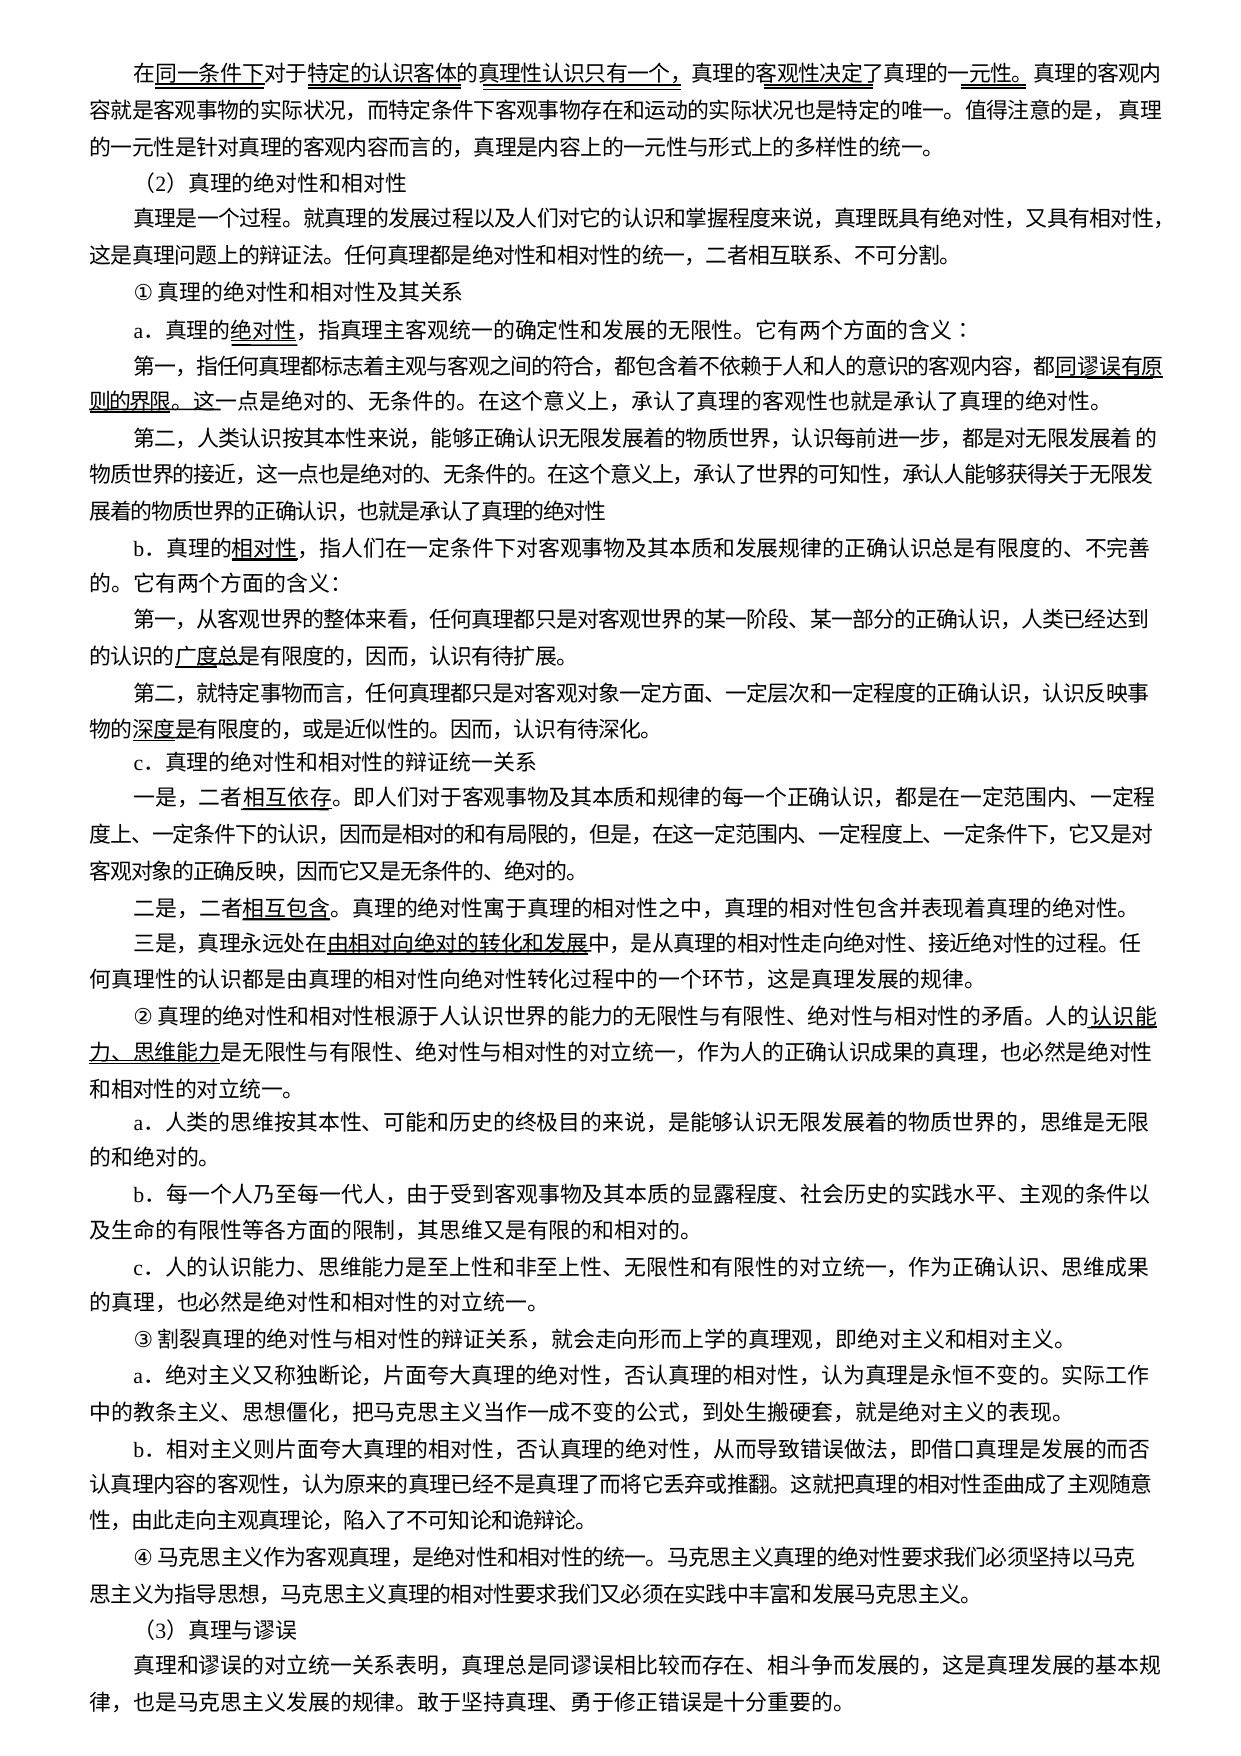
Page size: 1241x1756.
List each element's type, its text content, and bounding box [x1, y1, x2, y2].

text b．每一个人乃至每一代人，由于受到客观事物及其本质的显露程度、社会历史的实践水平、主观的条件以及生命的有限性等各方面的限制，其思维又是有限的和相对的。 [89, 1177, 1154, 1245]
text （2）真理的绝对性和相对性 [133, 166, 1188, 198]
text a．人类的思维按其本性、可能和历史的终极目的来说，是能够认识无限发展着的物质世界的，思维是无限 [133, 1109, 1188, 1135]
text 的和绝对的。 [89, 1140, 1188, 1172]
text 在同一条件下对于特定的认识客体的真理性认识只有一个，真理的客观性决定了真理的一元性。真理的客观内容就是客观事物的实际状况，而特定条件下客观事物存在和运动的实际状况也是特定的唯一。值得注意的是， 真理的一元性是针对真理的客观内容而言的，真理是内容上的一元性与形式上的多样性的统一。 [89, 56, 1165, 161]
text ③割裂真理的绝对性与相对性的辩证关系，就会走向形而上学的真理观，即绝对主义和相对主义。 [133, 1322, 1188, 1353]
text ②真理的绝对性和相对性根源于人认识世界的能力的无限性与有限性、绝对性与相对性的矛盾。人的认识能力、思维能力是无限性与有限性、绝对性与相对性的对立统一，作为人的正确认识成果的真理，也必然是绝对性 和相对性的对立统一。 [89, 999, 1157, 1104]
text a．真理的绝对性，指真理主客观统一的确定性和发展的无限性。它有两个方面的含义： [133, 313, 1188, 344]
text 第一，从客观世界的整体来看，任何真理都只是对客观世界的某一阶段、某一部分的正确认识，人类已经达到的认识的广度总是有限度的，因而，认识有待扩展。 [89, 602, 1157, 671]
text 何真理性的认识都是由真理的相对性向绝对性转化过程中的一个环节，这是真理发展的规律。 [89, 962, 1188, 994]
text ④马克思主义作为客观真理，是绝对性和相对性的统一。马克思主义真理的绝对性要求我们必须坚持以马克思主义为指导思想，马克思主义真理的相对性要求我们又必须在实践中丰富和发展马克思主义。 [89, 1540, 1154, 1608]
text 第一，指任何真理都标志着主观与客观之间的符合，都包含着不依赖于人和人的意识的客观内容，都同谬误有原则的界限。这一点是绝对的、无条件的。在这个意义上，承认了真理的客观性也就是承认了真理的绝对性。 [89, 349, 1163, 416]
text b．真理的相对性，指人们在一定条件下对客观事物及其本质和发展规律的正确认识总是有限度的、不完善的。它有两个方面的含义： [89, 531, 1152, 597]
text b．相对主义则片面夸大真理的相对性，否认真理的绝对性，从而导致错误做法，即借口真理是发展的而否认真理内容的客观性，认为原来的真理已经不是真理了而将它丢弃或推翻。这就把真理的相对性歪曲成了主观随意性，由此走向主观真理论，陷入了不可知论和诡辩论。 [89, 1432, 1154, 1535]
text ①真理的绝对性和相对性及其关系 [133, 275, 1188, 306]
text c．人的认识能力、思维能力是至上性和非至上性、无限性和有限性的对立统一，作为正确认识、思维成果的真理，也必然是绝对性和相对性的对立统一。 [89, 1250, 1154, 1317]
text 真理和谬误的对立统一关系表明，真理总是同谬误相比较而存在、相斗争而发展的，这是真理发展的基本规律，也是马克思主义发展的规律。敢于坚持真理、勇于修正错误是十分重要的。 [89, 1648, 1161, 1717]
text 二是，二者相互包含。真理的绝对性寓于真理的相对性之中，真理的相对性包含并表现着真理的绝对性。三是，真理永远处在由相对向绝对的转化和发展中，是从真理的相对性走向绝对性、接近绝对性的过程。任 [133, 891, 1156, 957]
text （3）真理与谬误 [133, 1613, 1188, 1645]
text c．真理的绝对性和相对性的辩证统一关系 [133, 749, 1188, 776]
text 第二，就特定事物而言，任何真理都只是对客观对象一定方面、一定层次和一定程度的正确认识，认识反映事物的深度是有限度的，或是近似性的。因而，认识有待深化。 [89, 676, 1157, 744]
text 真理是一个过程。就真理的发展过程以及人们对它的认识和掌握程度来说，真理既具有绝对性，又具有相对性，这是真理问题上的辩证法。任何真理都是绝对性和相对性的统一，二者相互联系、不可分割。 [89, 201, 1154, 269]
text a．绝对主义又称独断论，片面夸大真理的绝对性，否认真理的相对性，认为真理是永恒不变的。实际工作中的教条主义、思想僵化，把马克思主义当作一成不变的公式，到处生搬硬套，就是绝对主义的表现。 [89, 1358, 1154, 1426]
text 一是，二者相互依存。即人们对于客观事物及其本质和规律的每一个正确认识，都是在一定范围内、一定程度上、一定条件下的认识，因而是相对的和有局限的，但是，在这一定范围内、一定程度上、一定条件下，它又是对客观对象的正确反映，因而它又是无条件的、绝对的。 [89, 780, 1156, 885]
text 第二，人类认识按其本性来说，能够正确认识无限发展着的物质世界，认识每前进一步，都是对无限发展着的物质世界的接近，这一点也是绝对的、无条件的。在这个意义上，承认了世界的可知性，承认人能够获得关于无限发展着的物质世界的正确认识，也就是承认了真理的绝对性 [89, 421, 1157, 526]
